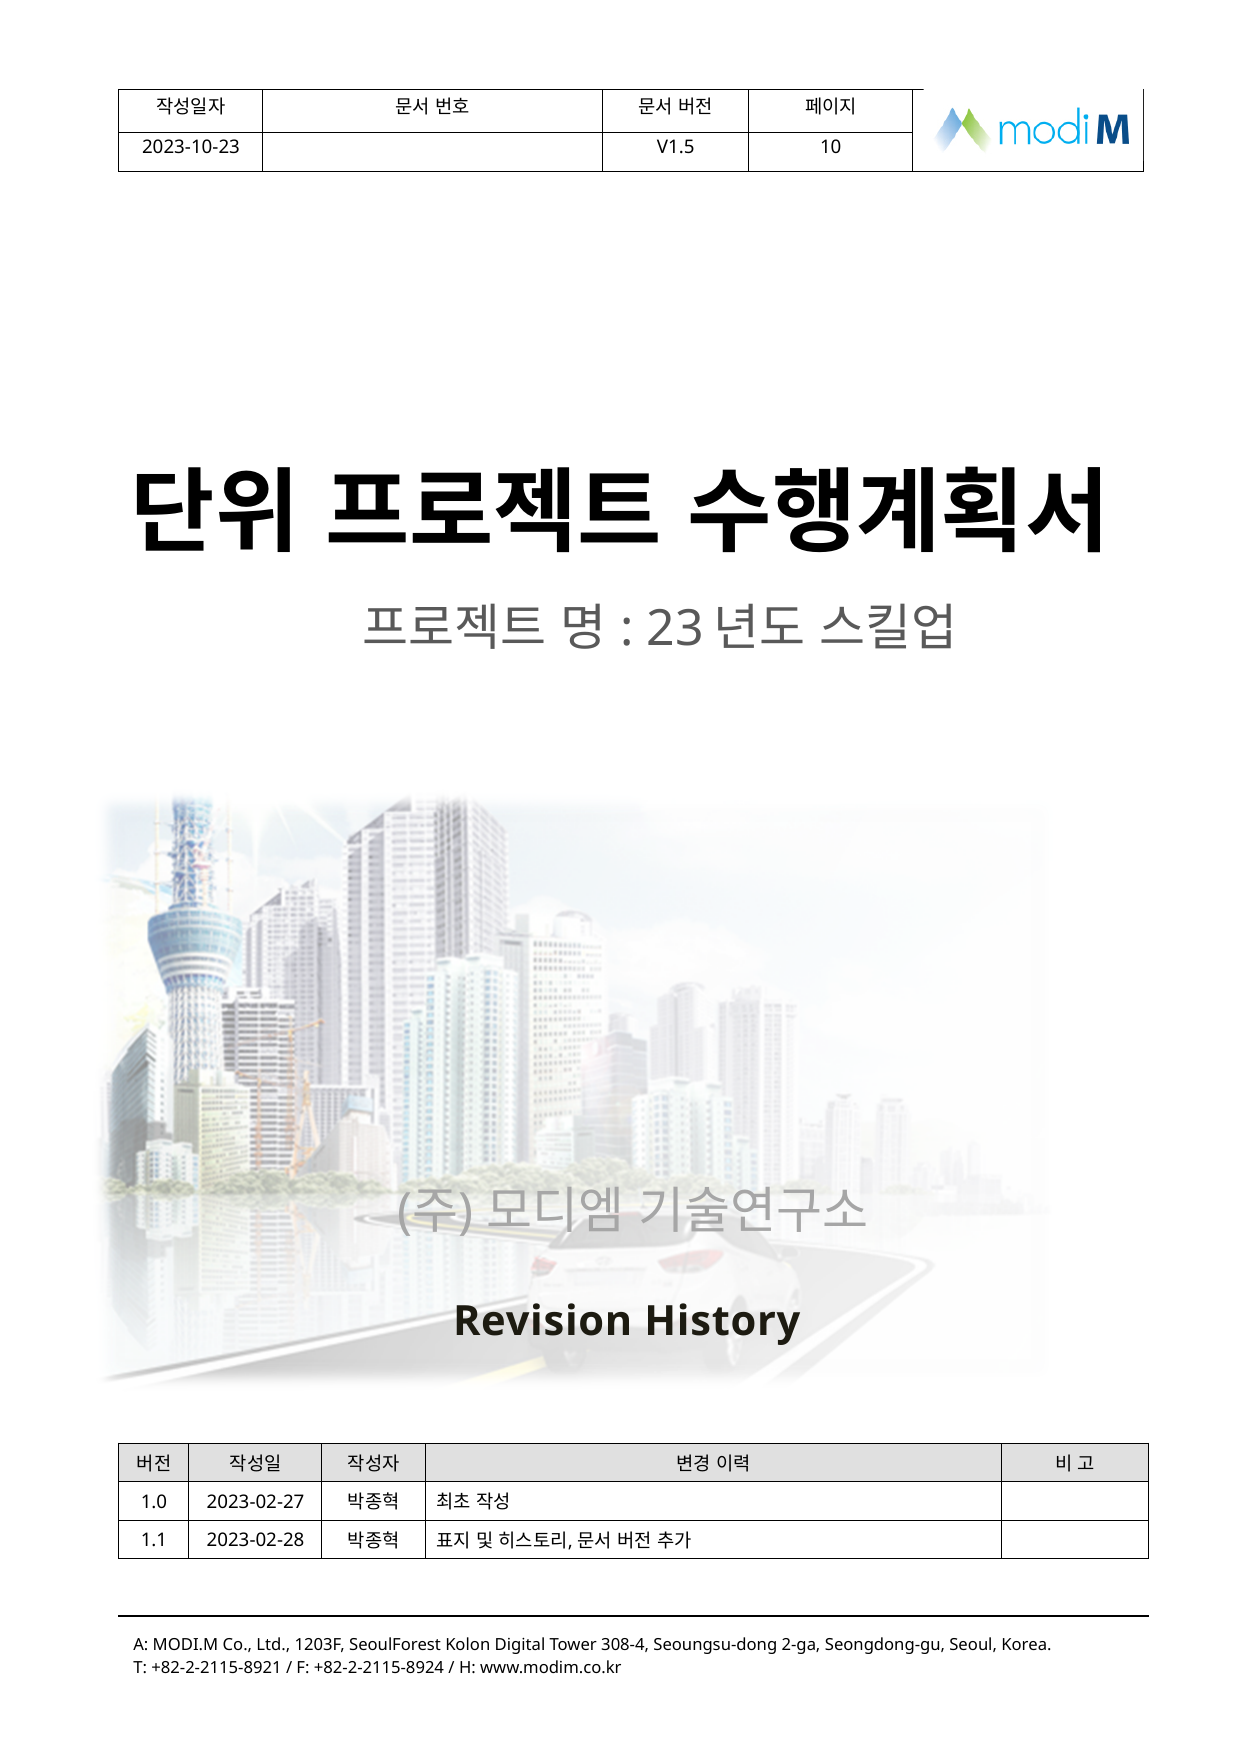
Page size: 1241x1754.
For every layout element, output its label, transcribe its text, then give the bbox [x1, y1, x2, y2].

table_cell 2023-02-28 [189, 1521, 321, 1558]
table_cell 1.0 [119, 1482, 188, 1519]
table_header 작성자 [322, 1444, 425, 1481]
text 단위 프로젝트 수행계획서 [118, 429, 1122, 579]
table_header 버전 [119, 1444, 188, 1481]
table_cell [1002, 1521, 1148, 1558]
picture [923, 89, 1144, 161]
table_cell [1002, 1482, 1148, 1519]
table_header 비 고 [1002, 1444, 1148, 1481]
table_cell 박종혁 [322, 1521, 425, 1558]
table_header 작성일 [189, 1444, 321, 1481]
picture [90, 787, 1065, 1394]
table_cell 표지 및 히스토리, 문서 버전 추가 [426, 1521, 1001, 1558]
table_cell 2023-02-27 [189, 1482, 321, 1519]
table_cell 최초 작성 [426, 1482, 1001, 1519]
table_cell 박종혁 [322, 1482, 425, 1519]
table_cell 1.1 [119, 1521, 188, 1558]
table_header 변경 이력 [426, 1444, 1001, 1481]
